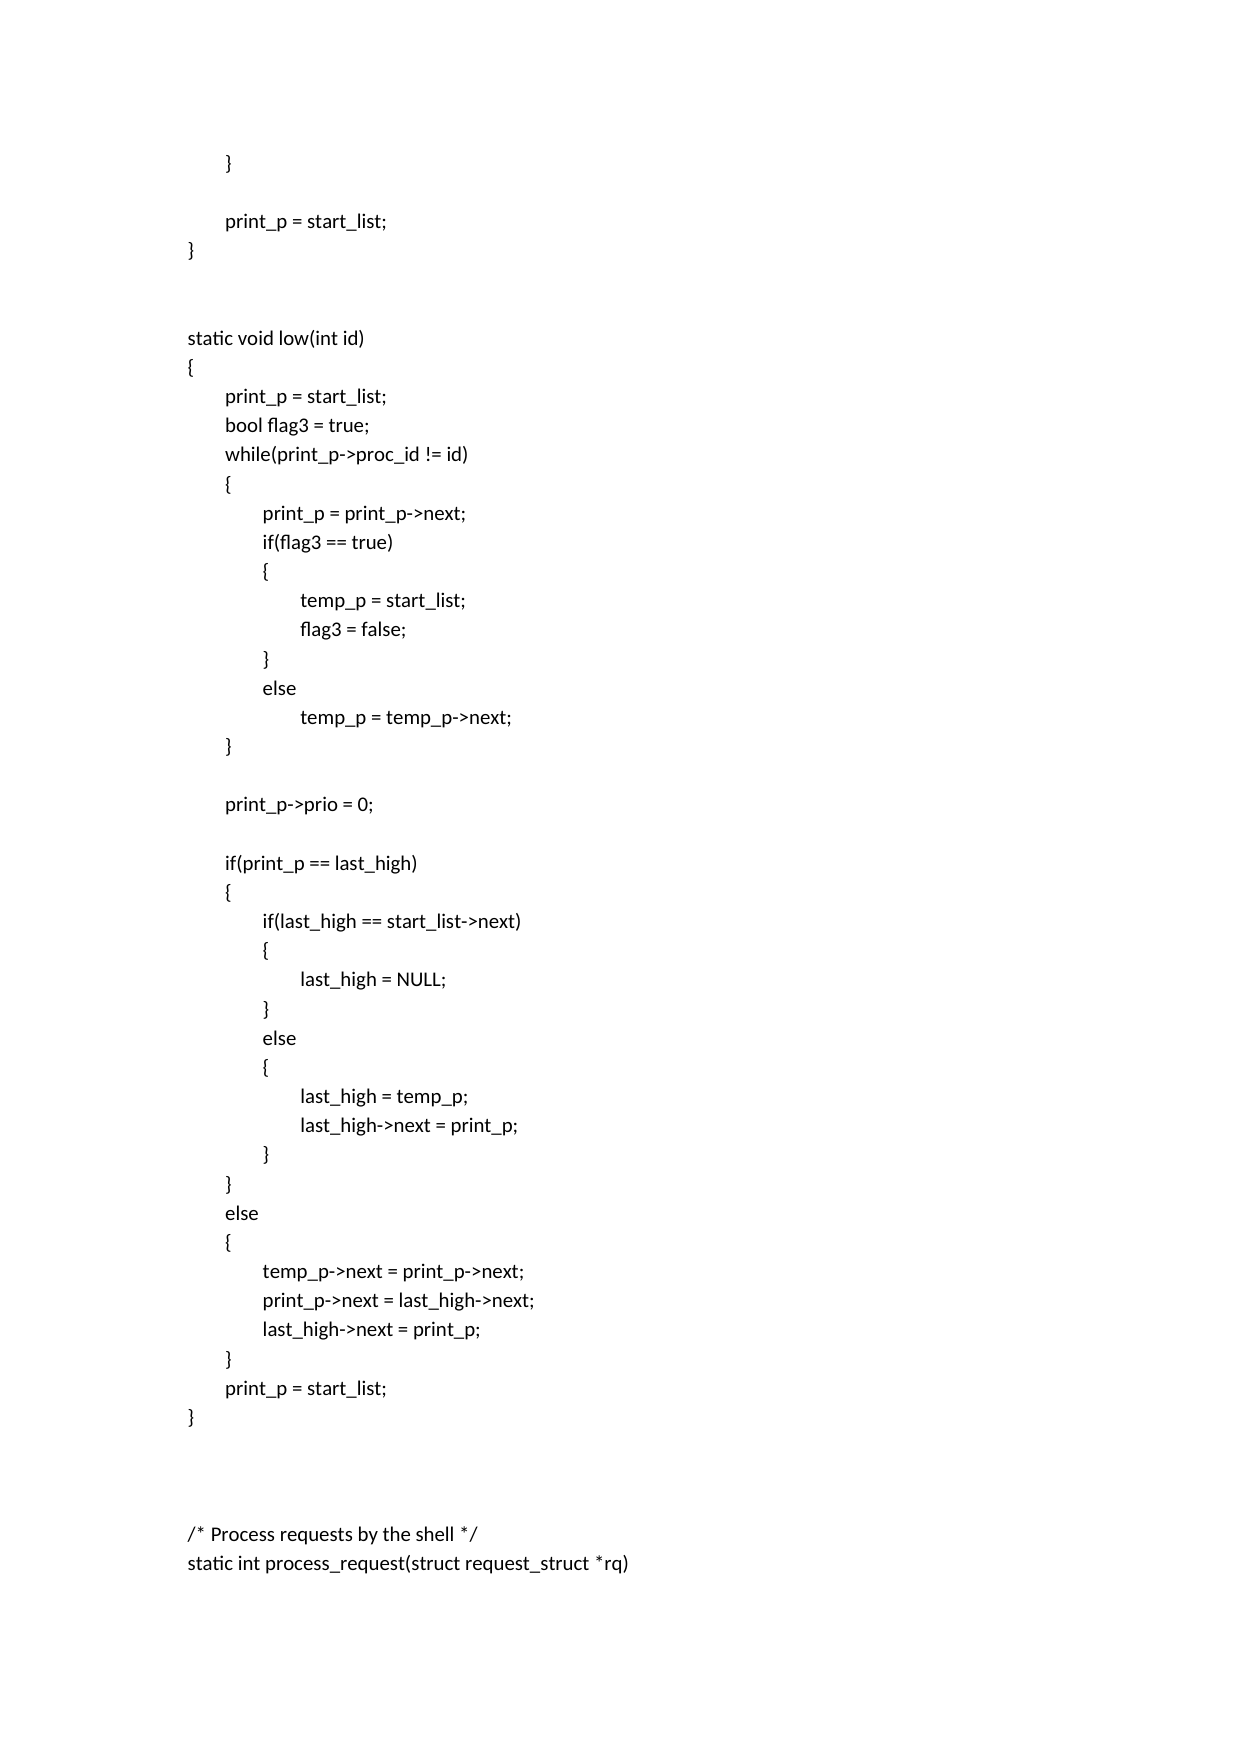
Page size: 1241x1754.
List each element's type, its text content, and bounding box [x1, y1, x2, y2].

text { [187, 1054, 1053, 1079]
text print_p->prio = 0; [187, 792, 1053, 817]
text if(flag3 == true) [187, 529, 1053, 554]
text else [187, 1025, 1053, 1050]
text { [187, 1229, 1053, 1254]
text print_p = start_list; [187, 208, 1053, 234]
text static int process_request(struct request_struct *rq) [187, 1550, 1053, 1575]
text { [187, 354, 1053, 379]
text } [187, 996, 1053, 1021]
text } [187, 1171, 1053, 1196]
text print_p = print_p->next; [187, 500, 1053, 525]
text else [187, 675, 1053, 700]
text print_p->next = last_high->next; [187, 1287, 1053, 1313]
text { [187, 937, 1053, 963]
text last_high = temp_p; [187, 1083, 1053, 1109]
text { [187, 879, 1053, 904]
text /* Process requests by the shell */ [187, 1521, 1053, 1546]
text } [187, 1346, 1053, 1371]
text else [187, 1200, 1053, 1225]
text flag3 = false; [187, 617, 1053, 642]
text temp_p->next = print_p->next; [187, 1258, 1053, 1284]
text } [187, 1142, 1053, 1167]
text while(print_p->proc_id != id) [187, 442, 1053, 467]
text if(last_high == start_list->next) [187, 908, 1053, 934]
text { [187, 471, 1053, 496]
text bool flag3 = true; [187, 412, 1053, 438]
text last_high->next = print_p; [187, 1112, 1053, 1138]
text } [187, 733, 1053, 759]
text } [187, 237, 1053, 263]
text temp_p = temp_p->next; [187, 704, 1053, 729]
text } [187, 150, 1053, 175]
text print_p = start_list; [187, 383, 1053, 409]
text } [187, 646, 1053, 671]
text } [187, 1404, 1053, 1429]
text print_p = start_list; [187, 1375, 1053, 1400]
text static void low(int id) [187, 325, 1053, 350]
text temp_p = start_list; [187, 587, 1053, 613]
text if(print_p == last_high) [187, 850, 1053, 875]
text last_high = NULL; [187, 967, 1053, 992]
text last_high->next = print_p; [187, 1317, 1053, 1342]
text { [187, 558, 1053, 584]
